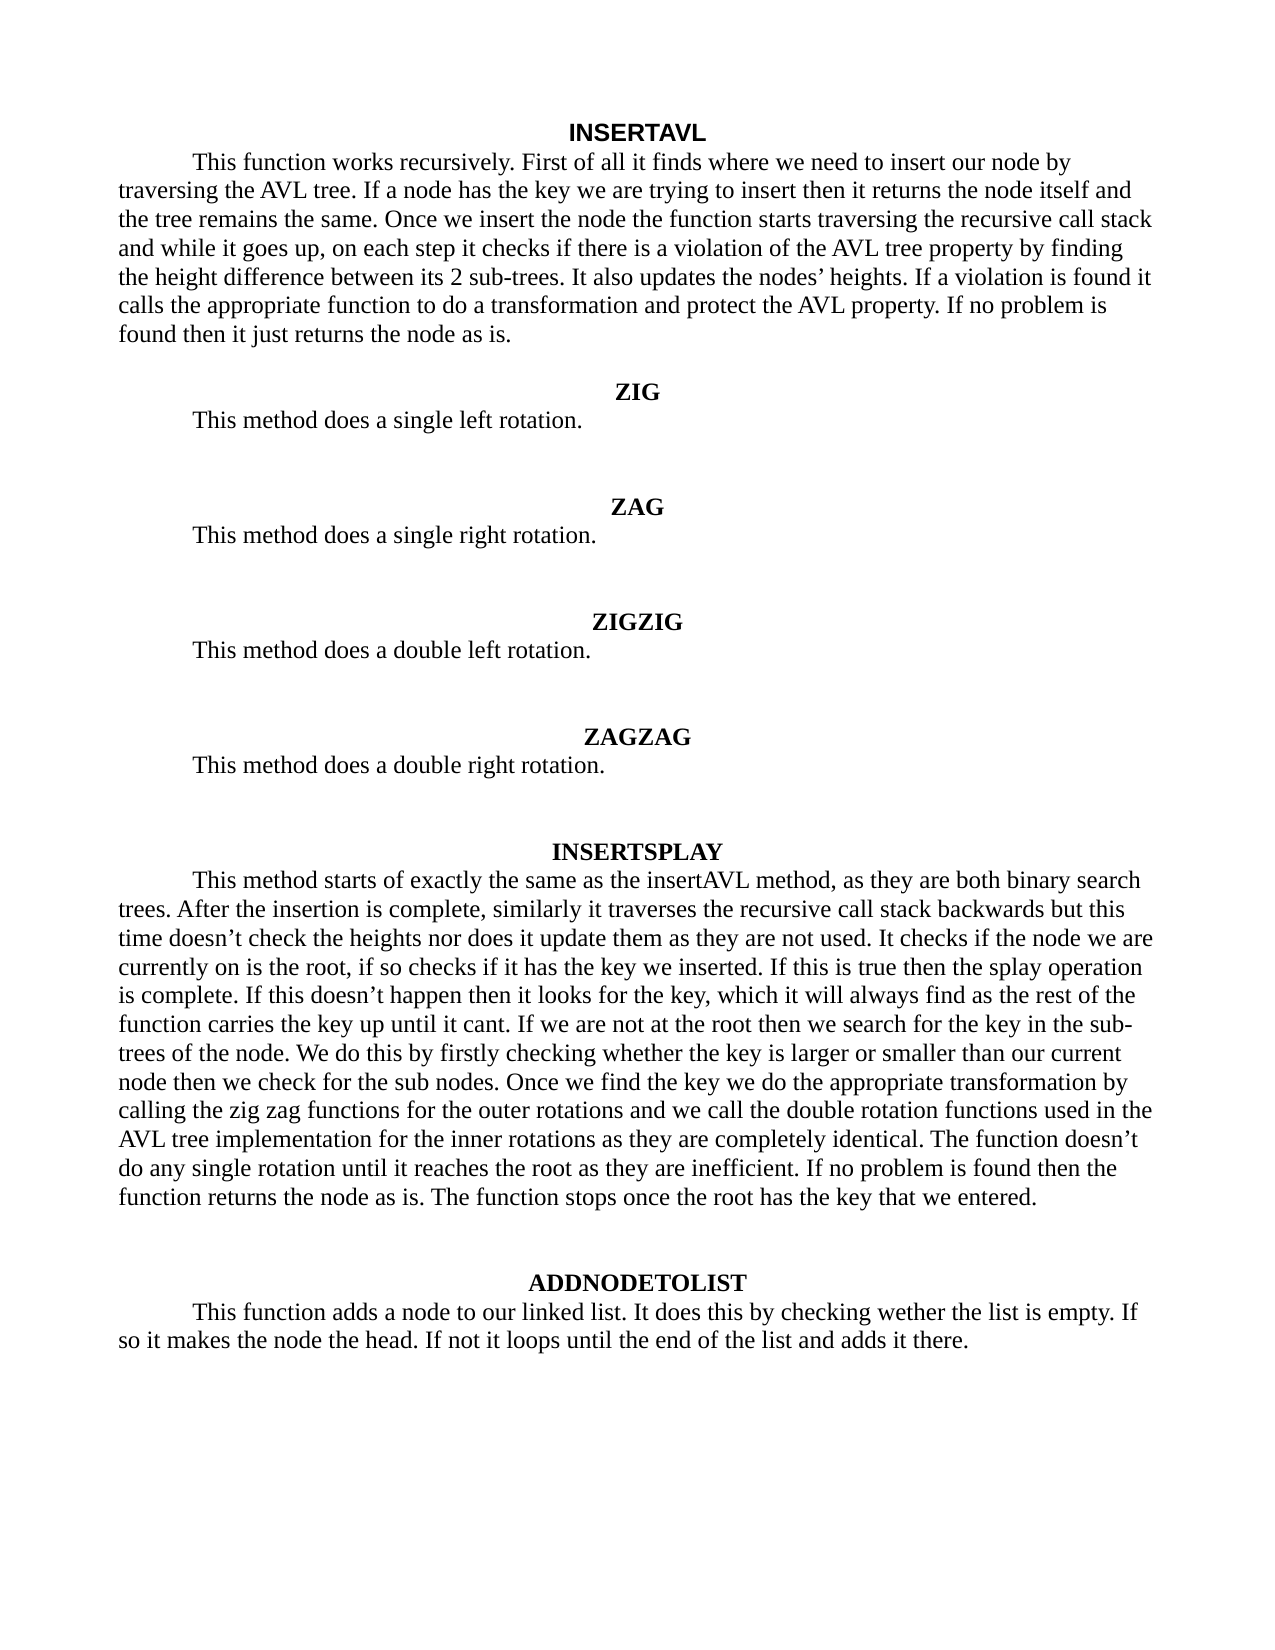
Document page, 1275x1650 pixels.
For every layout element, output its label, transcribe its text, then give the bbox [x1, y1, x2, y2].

text This method starts of exactly the same as the insertAVL method, as they are both binary search trees. After the insertion is complete, similarly it traverses the recursive call stack backwards but this time doesn’t check the heights nor does it update them as they are not used. It checks if the node we are currently on is the root, if so checks if it has the key we inserted. If this is true then the splay operation is complete. If this doesn’t happen then it looks for the key, which it will always find as the rest of the function carries the key up until it cant. If we are not at the root then we search for the key in the sub-trees of the node. We do this by firstly checking whether the key is larger or smaller than our current node then we check for the sub nodes. Once we find the key we do the appropriate transformation by calling the zig zag functions for the outer rotations and we call the double rotation functions used in the AVL tree implementation for the inner rotations as they are completely identical. The function doesn’t do any single rotation until it reaches the root as they are inefficient. If no problem is found then the function returns the node as is. The function stops once the root has the key that we entered. [118, 866, 1157, 1211]
text This method does a double left rotation. [118, 636, 1157, 664]
text INSERTSPLAY [118, 837, 1157, 866]
text ZAGZAG [118, 722, 1157, 751]
text ZIG [118, 377, 1157, 406]
text This method does a single right rotation. [118, 521, 1157, 549]
text ADDNODETOLIST [118, 1268, 1157, 1297]
text This function adds a node to our linked list. It does this by checking wether the list is empty. If so it makes the node the head. If not it loops until the end of the list and adds it there. [118, 1297, 1157, 1354]
text This method does a single left rotation. [118, 406, 1157, 434]
text This function works recursively. First of all it finds where we need to insert our node by traversing the AVL tree. If a node has the key we are trying to insert then it returns the node itself and the tree remains the same. Once we insert the node the function starts traversing the recursive call stack and while it goes up, on each step it checks if there is a violation of the AVL tree property by finding the height difference between its 2 sub-trees. It also updates the nodes’ heights. If a violation is found it calls the appropriate function to do a transformation and protect the AVL property. If no problem is found then it just returns the node as is. [118, 147, 1157, 348]
text This method does a double right rotation. [118, 751, 1157, 779]
text ZAG [118, 492, 1157, 521]
text INSERTAVL [118, 118, 1157, 147]
text ZIGZIG [118, 607, 1157, 636]
